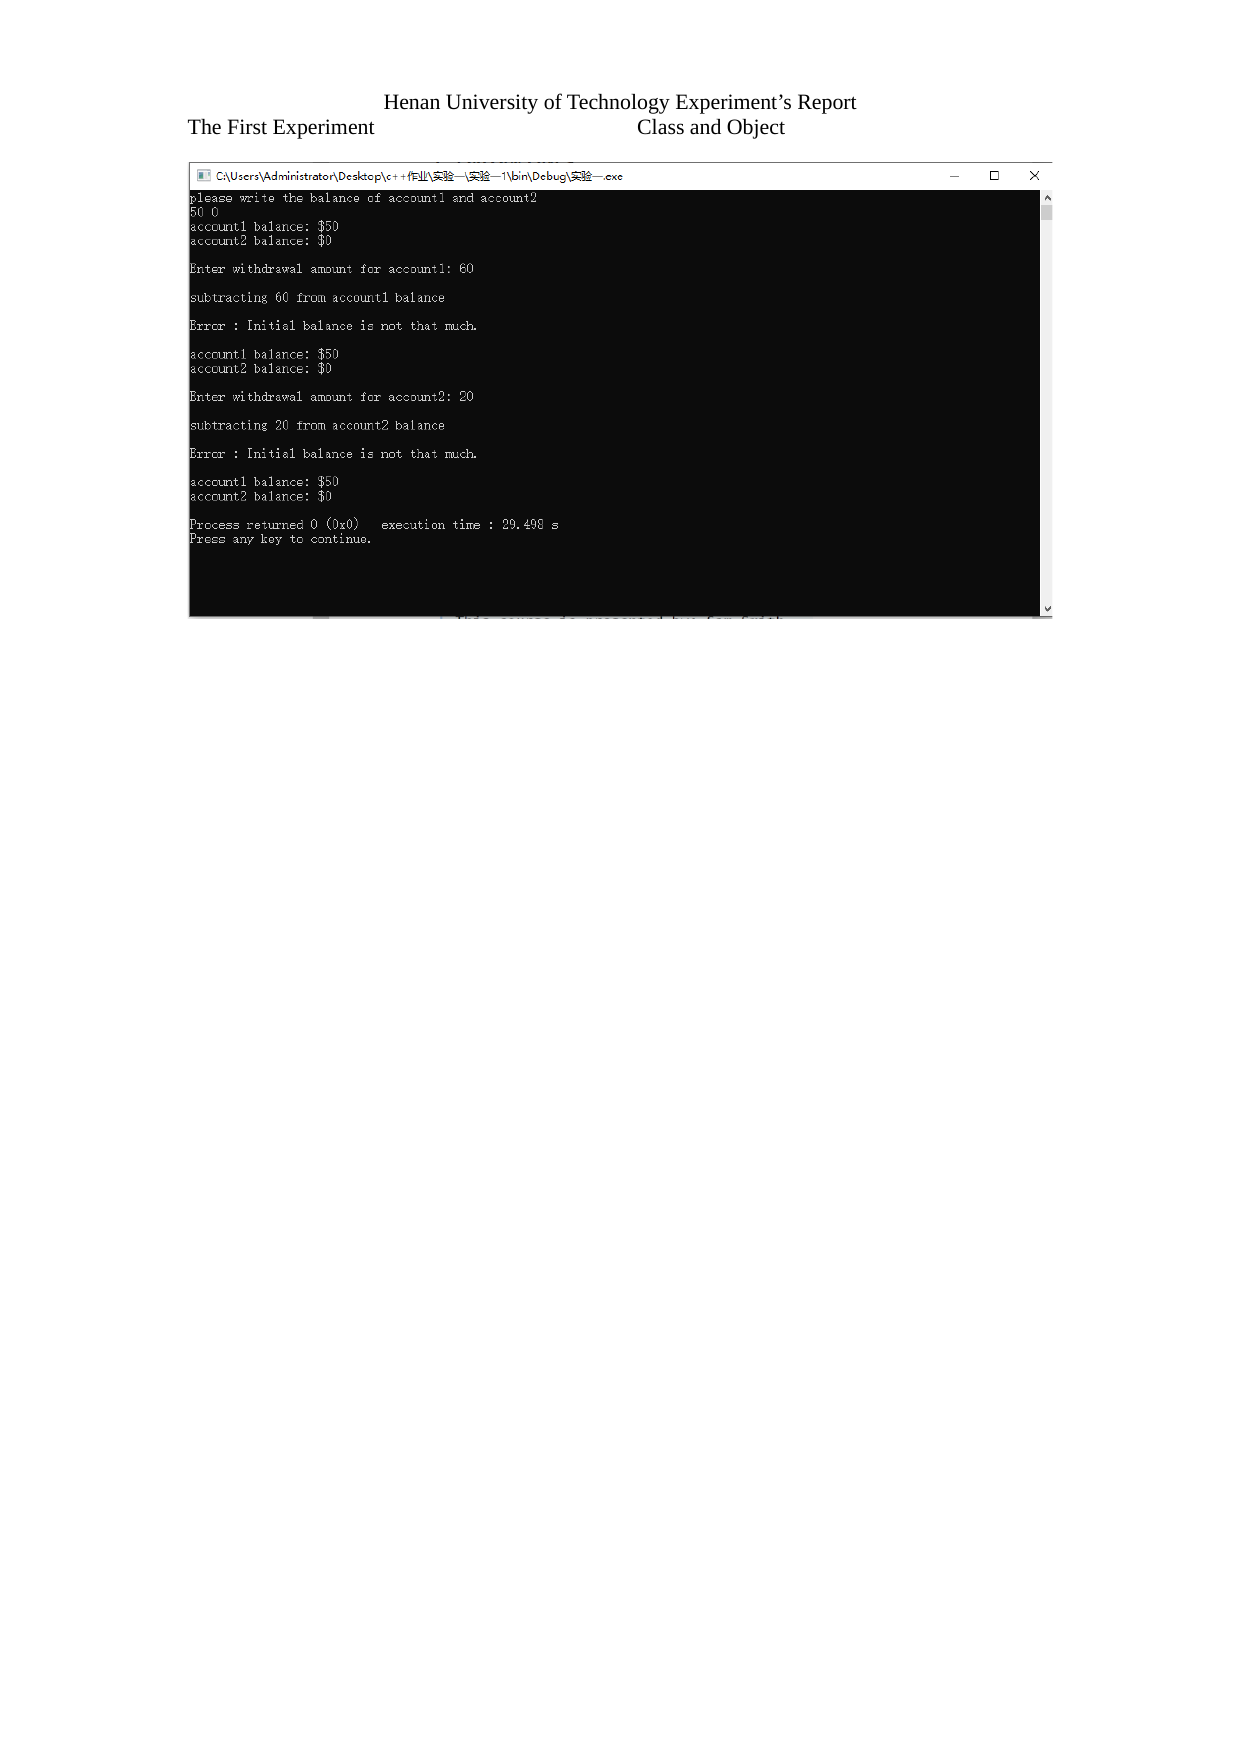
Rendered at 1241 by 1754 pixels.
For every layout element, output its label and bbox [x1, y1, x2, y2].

picture [187, 162, 1053, 619]
